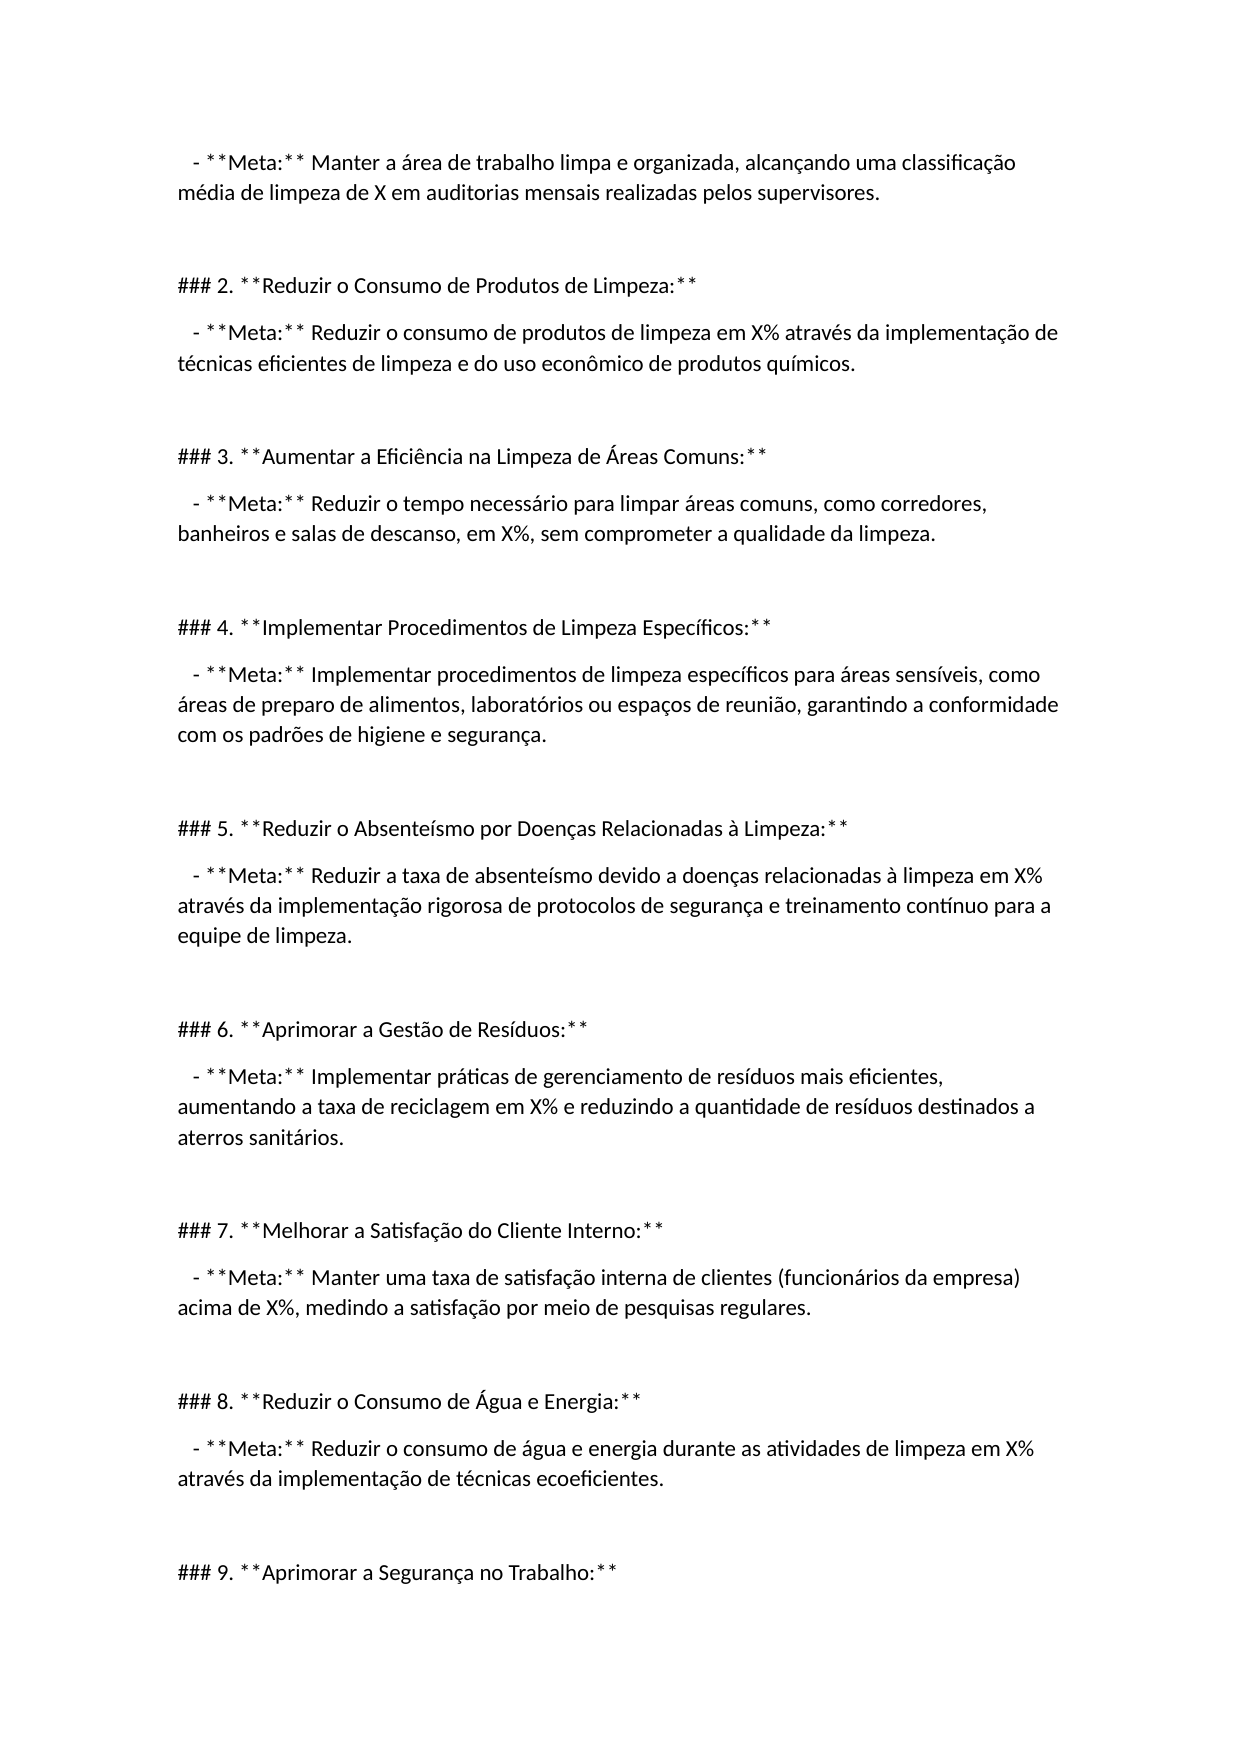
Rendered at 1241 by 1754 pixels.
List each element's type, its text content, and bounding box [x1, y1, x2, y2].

text - **Meta:** Reduzir o consumo de água e energia durante as atividades de limpeza em X% através da implementação de técnicas ecoeficientes. [177, 1434, 1063, 1492]
text ### 8. **Reduzir o Consumo de Água e Energia:** [177, 1387, 1063, 1415]
text - **Meta:** Manter a área de trabalho limpa e organizada, alcançando uma classificação média de limpeza de X em auditorias mensais realizadas pelos supervisores. [177, 148, 1063, 206]
text ### 3. **Aumentar a Eficiência na Limpeza de Áreas Comuns:** [177, 442, 1063, 470]
text - **Meta:** Implementar procedimentos de limpeza específicos para áreas sensíveis, como áreas de preparo de alimentos, laboratórios ou espaços de reunião, garantindo a conformidade com os padrões de higiene e segurança. [177, 660, 1063, 748]
text ### 2. **Reduzir o Consumo de Produtos de Limpeza:** [177, 272, 1063, 299]
text ### 5. **Reduzir o Absenteísmo por Doenças Relacionadas à Limpeza:** [177, 814, 1063, 842]
text ### 9. **Aprimorar a Segurança no Trabalho:** [177, 1558, 1063, 1586]
text - **Meta:** Reduzir o tempo necessário para limpar áreas comuns, como corredores, banheiros e salas de descanso, em X%, sem comprometer a qualidade da limpeza. [177, 489, 1063, 547]
text - **Meta:** Manter uma taxa de satisfação interna de clientes (funcionários da empresa) acima de X%, medindo a satisfação por meio de pesquisas regulares. [177, 1263, 1063, 1321]
text - **Meta:** Reduzir a taxa de absenteísmo devido a doenças relacionadas à limpeza em X% através da implementação rigorosa de protocolos de segurança e treinamento contínuo para a equipe de limpeza. [177, 861, 1063, 949]
text ### 6. **Aprimorar a Gestão de Resíduos:** [177, 1015, 1063, 1043]
text ### 7. **Melhorar a Satisfação do Cliente Interno:** [177, 1216, 1063, 1244]
text ### 4. **Implementar Procedimentos de Limpeza Específicos:** [177, 613, 1063, 641]
text - **Meta:** Implementar práticas de gerenciamento de resíduos mais eficientes, aumentando a taxa de reciclagem em X% e reduzindo a quantidade de resíduos destinados a aterros sanitários. [177, 1062, 1063, 1151]
text - **Meta:** Reduzir o consumo de produtos de limpeza em X% através da implementação de técnicas eficientes de limpeza e do uso econômico de produtos químicos. [177, 318, 1063, 377]
